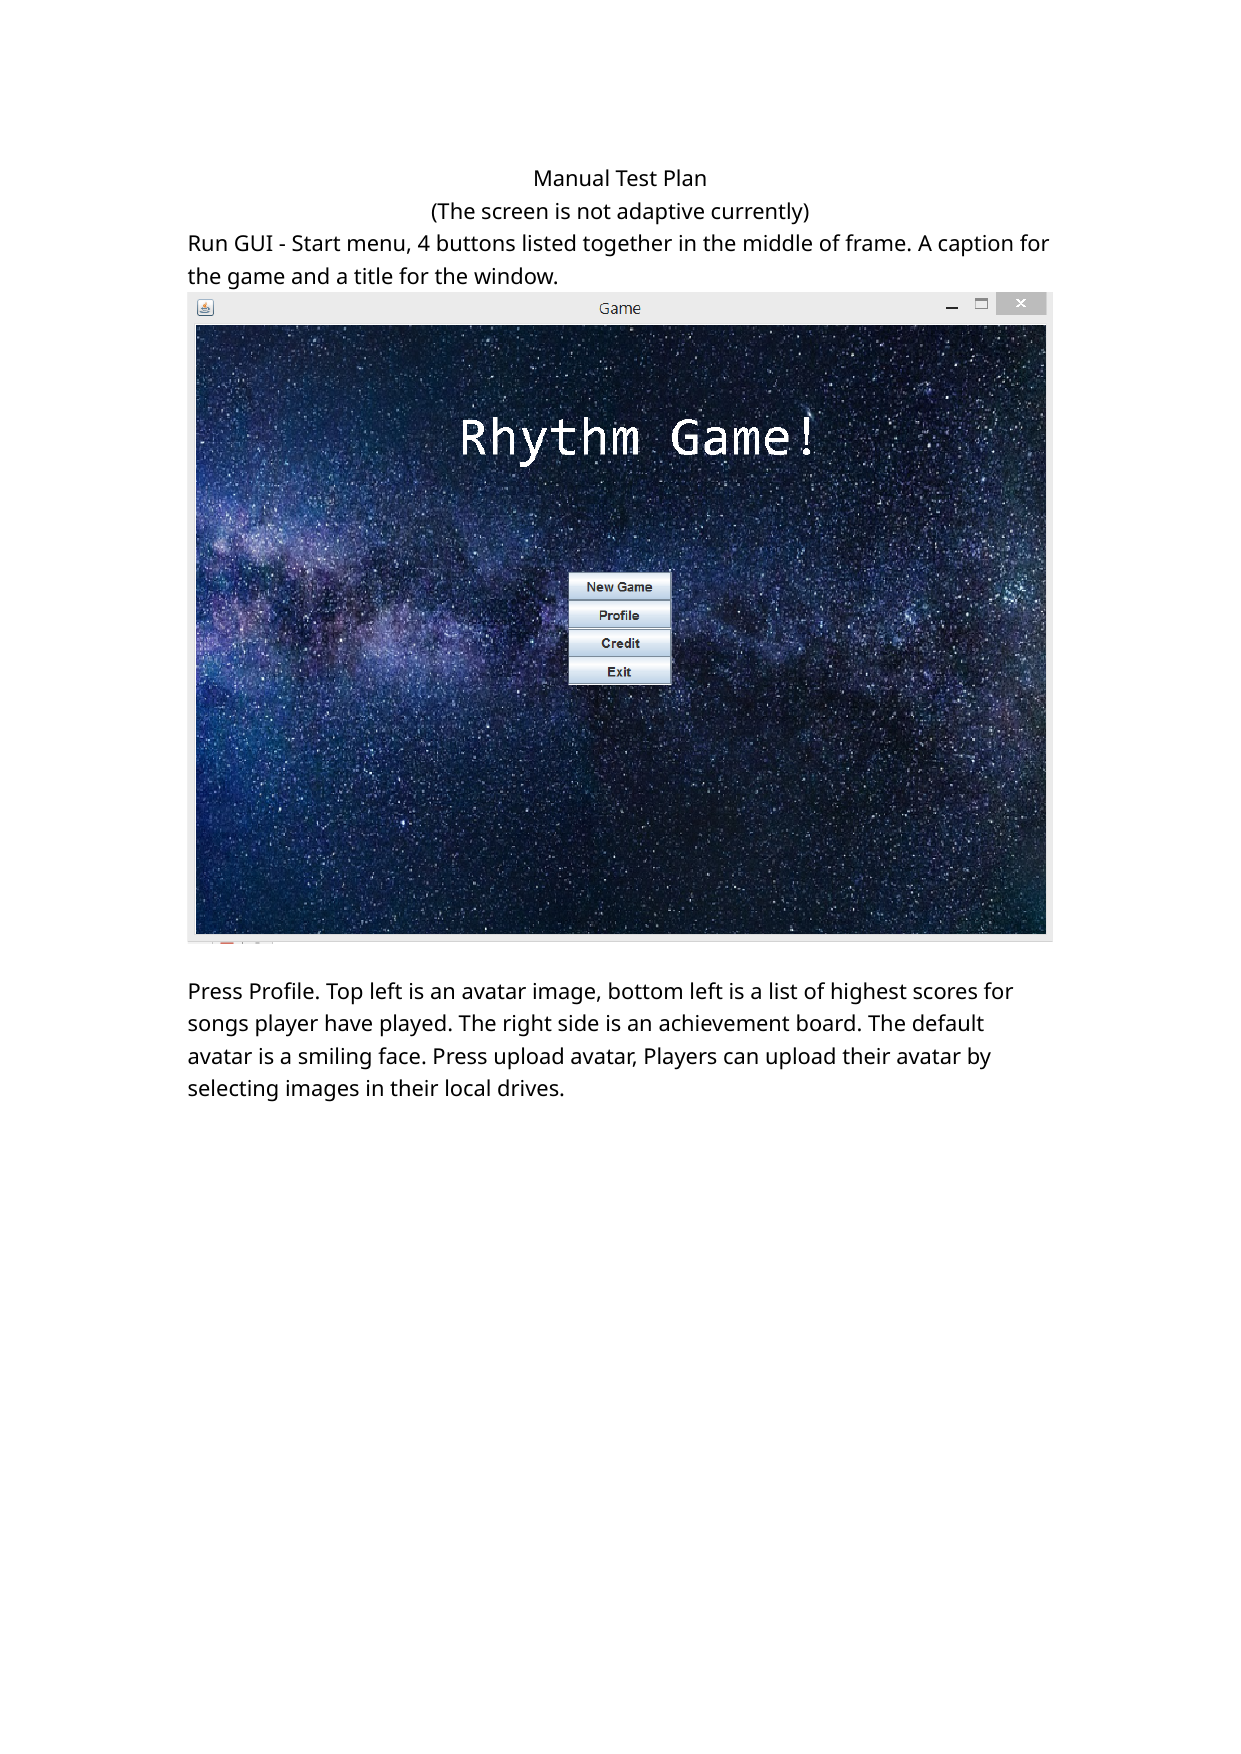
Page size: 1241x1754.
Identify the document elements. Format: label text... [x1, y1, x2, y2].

text Run GUI - Start menu, 4 buttons listed together in the middle of frame. A caption for the game and a title for the window. [187, 227, 1053, 292]
text Manual Test Plan [187, 162, 1053, 194]
picture [187, 292, 1053, 944]
text (The screen is not adaptive currently) [187, 194, 1053, 227]
text Press Profile. Top left is an avatar image, bottom left is a list of highest scores for songs player have played. The right side is an achievement board. The default avatar is a smiling face. Press upload avatar, Players can upload their avatar by selecting images in their local drives. [187, 974, 1053, 1104]
